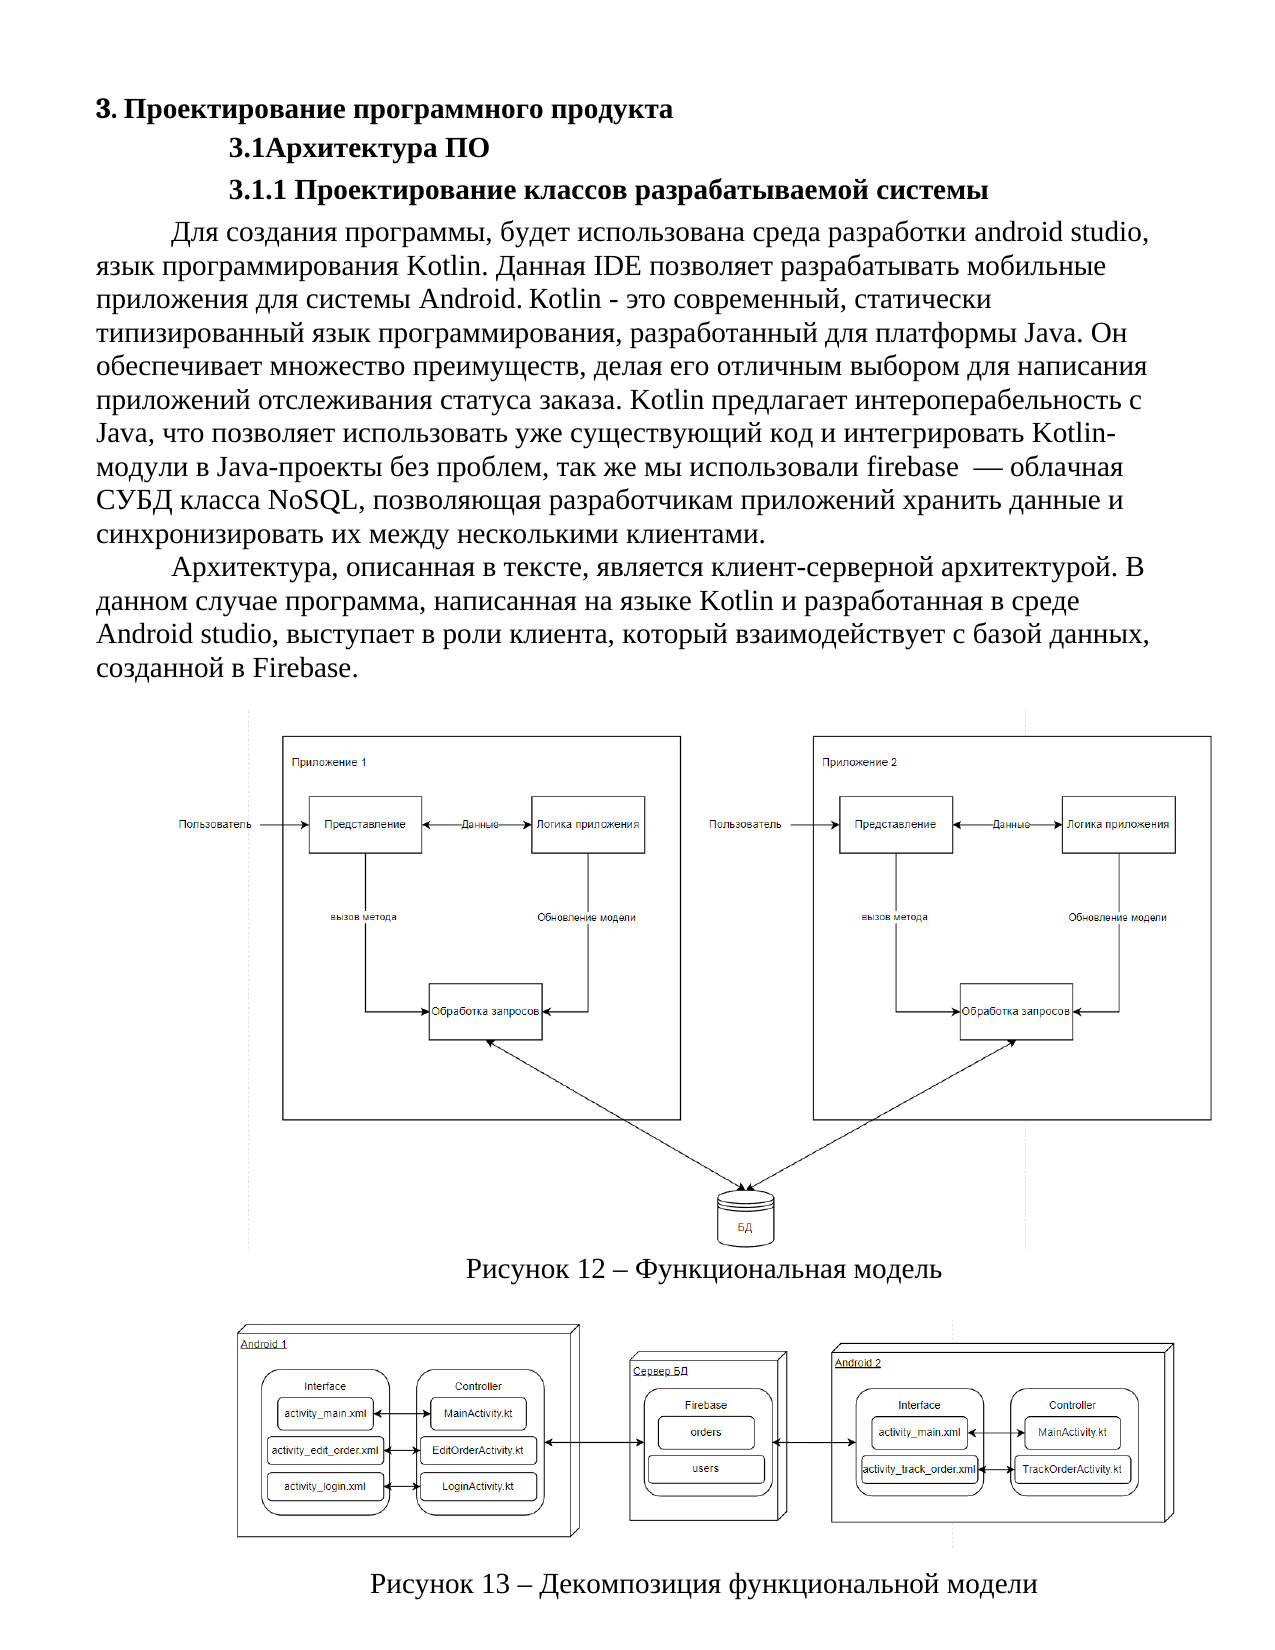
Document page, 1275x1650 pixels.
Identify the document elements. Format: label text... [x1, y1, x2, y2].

picture [155, 710, 1239, 1252]
picture [228, 1318, 1199, 1550]
subtitle 3. Проектирование программного продукта [96, 92, 1179, 126]
text Рисунок 12 – Функциональная модель [155, 1252, 1179, 1285]
list 3.1Архитектура ПО [155, 130, 1179, 164]
text Рисунок 13 – Декомпозиция функциональной модели [155, 1566, 1179, 1599]
text Для создания программы, будет использована среда разработки android studio, язык программирования Kotlin. Данная IDE позволяет разрабатывать мобильные приложения для системы Android. Кotlin - это современный, статически типизированный язык программирования, разработанный для платформы Java. Он обеспечивает множество преимуществ, делая его отличным выбором для написания приложений отслеживания статуса заказа. Kotlin предлагает интероперабельность с Java, что позволяет использовать уже существующий код и интегрировать Kotlin-модули в Java-проекты без проблем, так же мы использовали firebase — облачная СУБД класса NoSQL, позволяющая разработчикам приложений хранить данные и синхронизировать их между несколькими клиентами. [96, 214, 1179, 549]
text 3.1.1 Проектирование классов разрабатываемой системы [155, 172, 1179, 206]
text Архитектура, описанная в тексте, является клиент-серверной архитектурой. В данном случае программа, написанная на языке Kotlin и разработанная в среде Android studio, выступает в роли клиента, который взаимодействует с базой данных, созданной в Firebase. [96, 549, 1179, 684]
